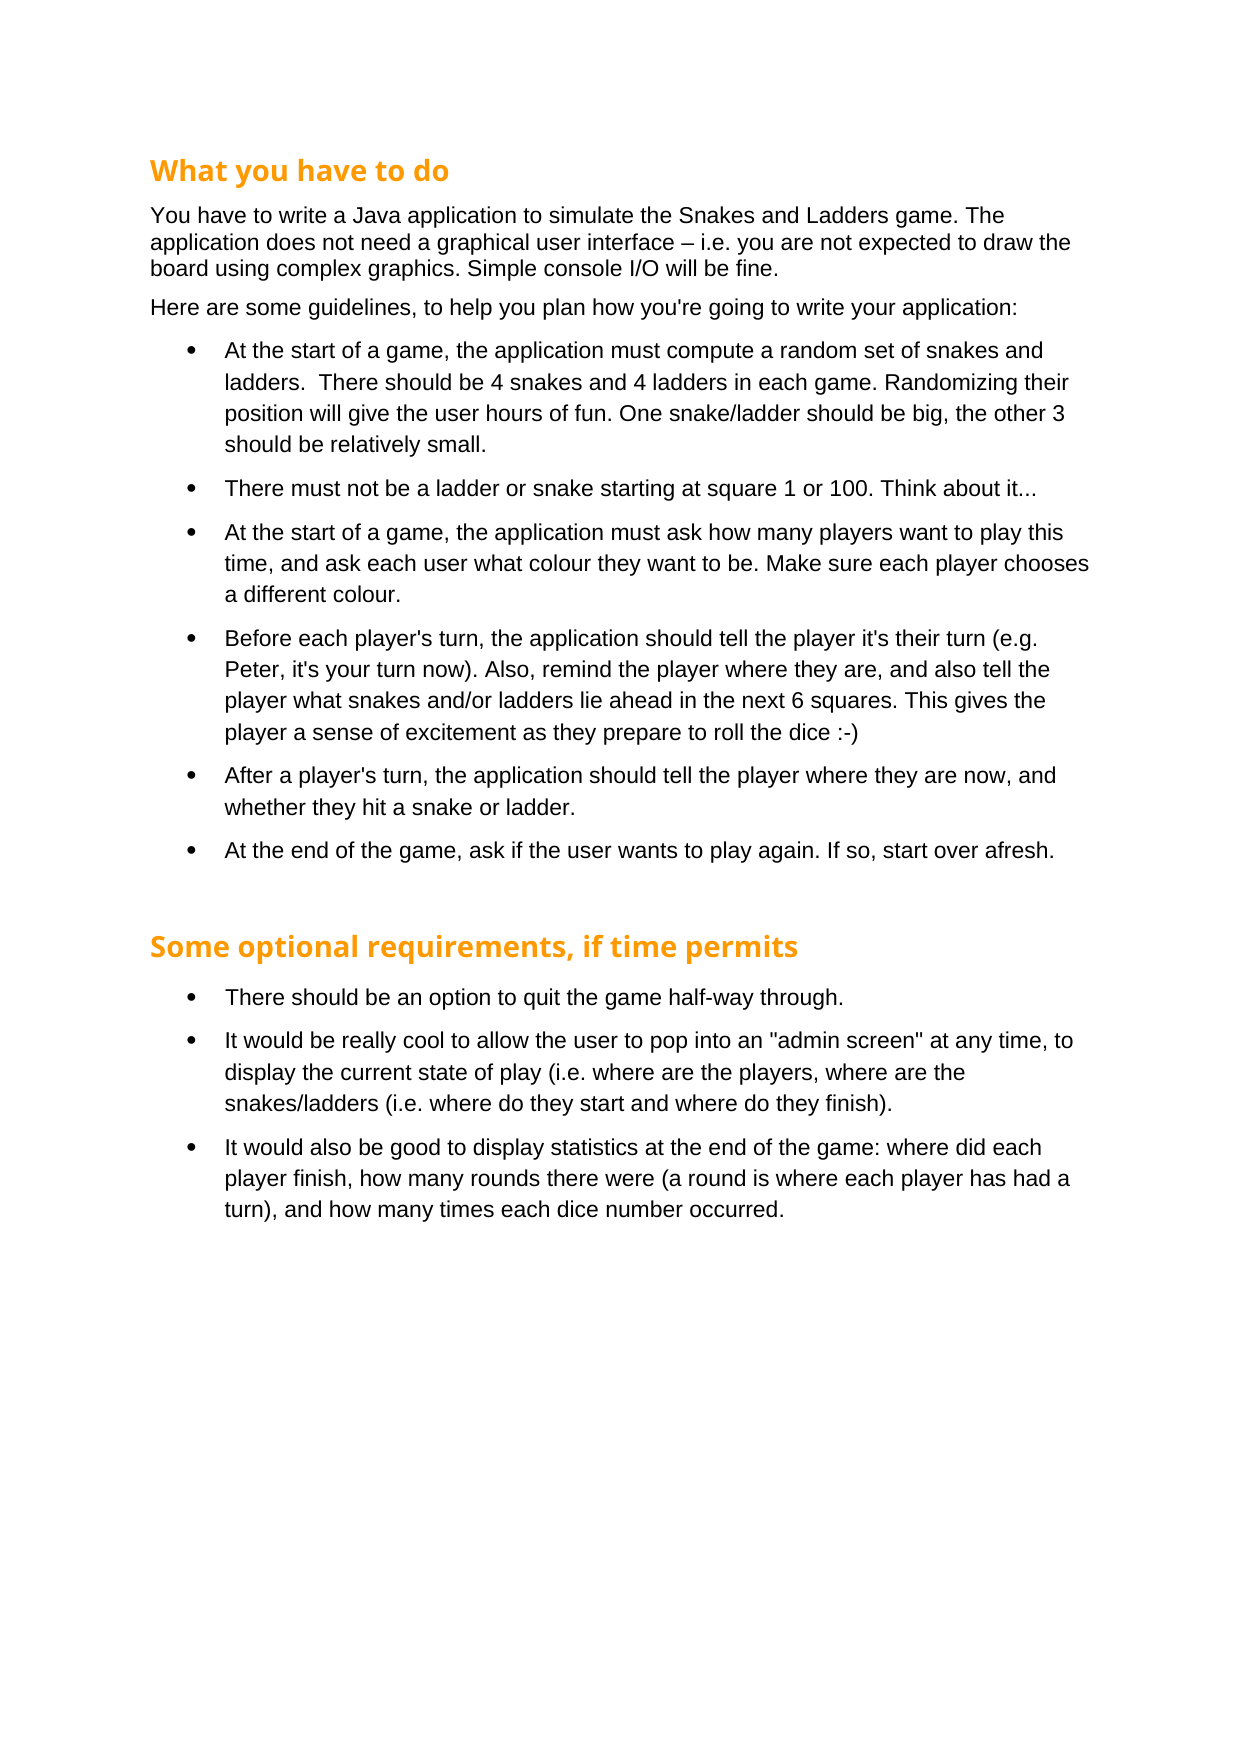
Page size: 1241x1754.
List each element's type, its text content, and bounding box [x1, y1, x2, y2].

text What you have to do [150, 150, 1075, 190]
list It would also be good to display statistics at the end of the game: where did each player finish, how many rounds there were (a round is where each player has had a turn), and how many times each dice number occurred. [187, 1128, 1090, 1222]
list At the end of the game, ask if the user wants to play again. If so, start over afresh. [187, 833, 1090, 864]
list Before each player's turn, the application should tell the player it's their turn (e.g. Peter, it's your turn now). Also, remind the player where they are, and also tell the player what snakes and/or ladders lie ahead in the next 6 squares. This gives the player a sense of excitement as they prepare to roll the dice :-) [187, 620, 1090, 745]
list There must not be a ladder or snake starting at square 1 or 100. Think about it... [187, 470, 1090, 501]
text Here are some guidelines, to help you plan how you're going to write your application: [150, 294, 1075, 320]
text You have to write a Java application to simulate the Snakes and Ladders game. The application does not need a graphical user interface – i.e. you are not expected to draw the board using complex graphics. Simple console I/O will be fine. [150, 202, 1075, 281]
list There should be an option to quit the game half-way through. [187, 978, 1090, 1010]
list After a player's turn, the application should tell the player where they are now, and whether they hit a snake or ladder. [187, 758, 1090, 820]
list At the start of a game, the application must ask how many players want to play this time, and ask each user what colour they want to be. Make sure each player chooses a different colour. [187, 514, 1090, 608]
list It would be really cool to allow the user to pop into an "admin screen" at any time, to display the current state of play (i.e. where are the players, where are the snakes/ladders (i.e. where do they start and where do they finish). [187, 1022, 1090, 1116]
text Some optional requirements, if time permits [150, 926, 1075, 966]
list At the start of a game, the application must compute a random set of snakes and ladders. There should be 4 snakes and 4 ladders in each game. Randomizing their position will give the user hours of fun. One snake/ladder should be big, the other 3 should be relatively small. [187, 333, 1090, 458]
